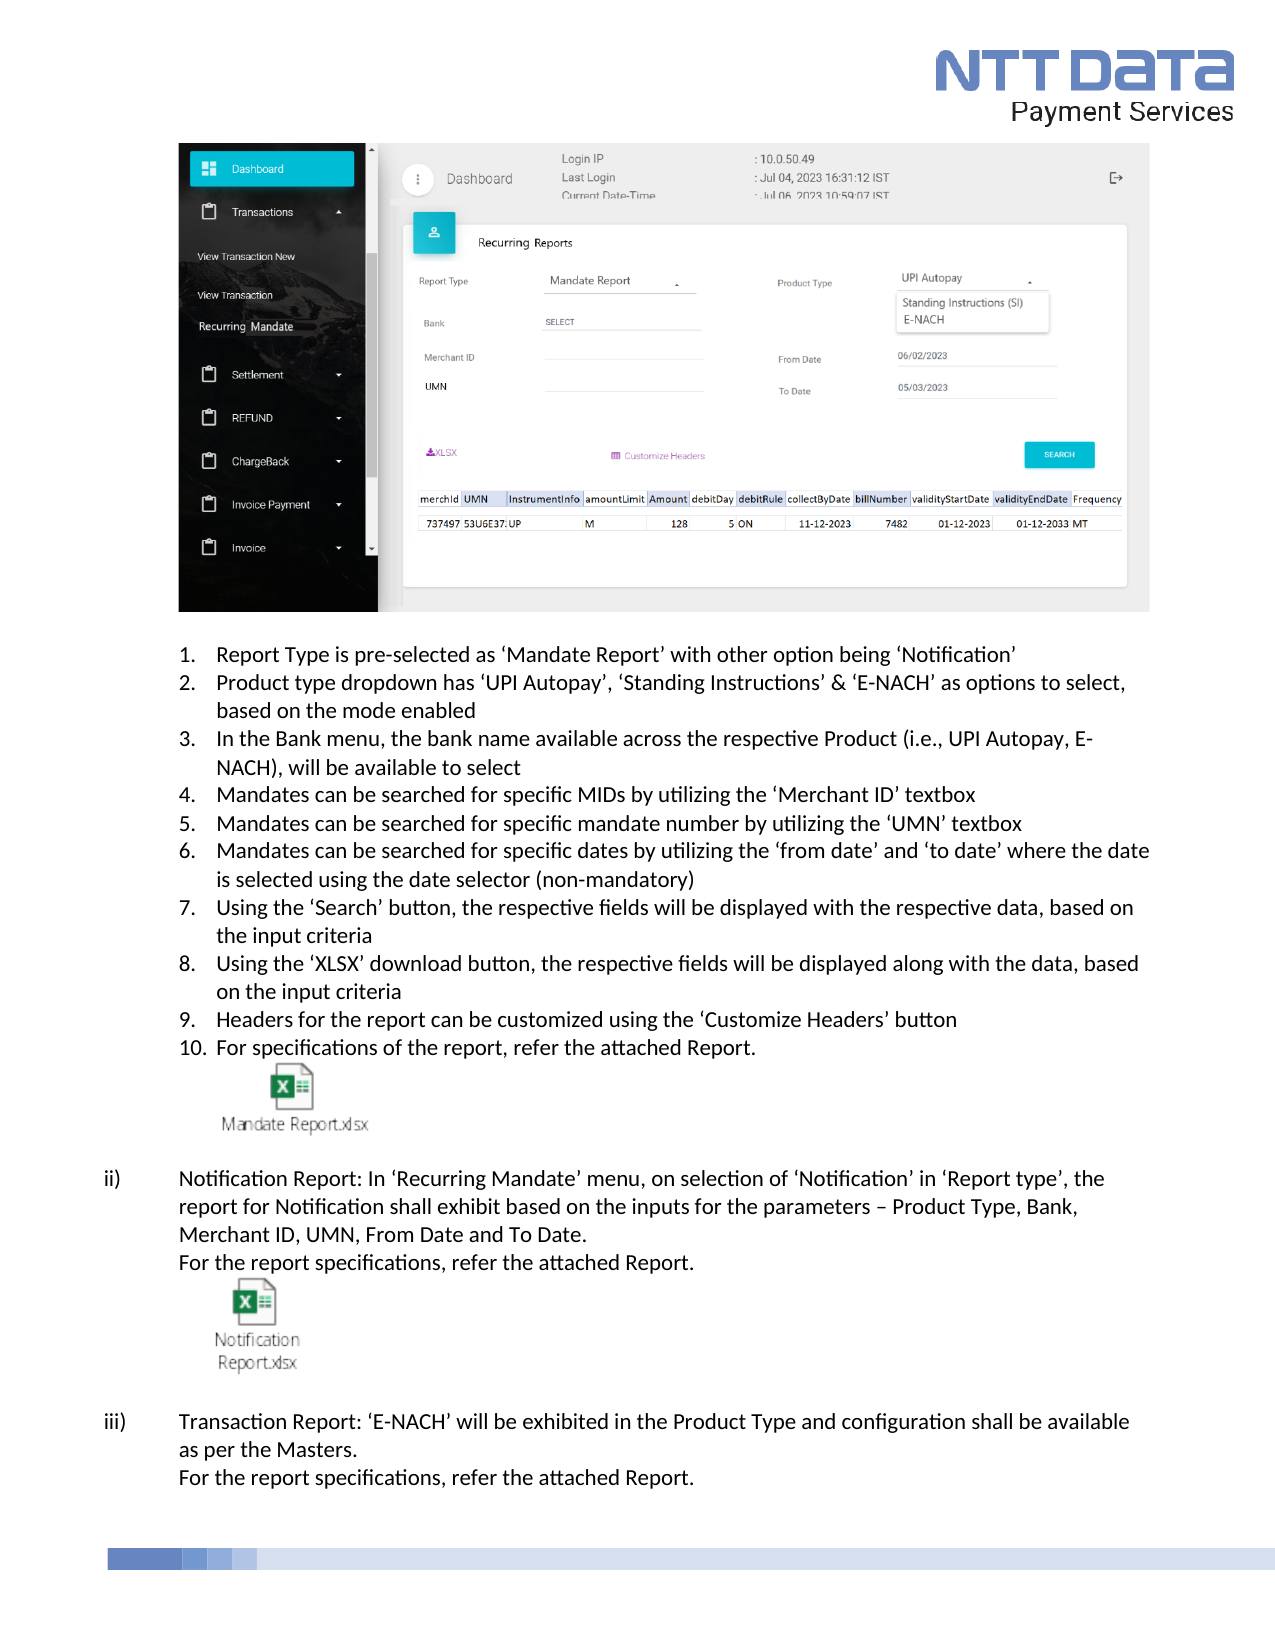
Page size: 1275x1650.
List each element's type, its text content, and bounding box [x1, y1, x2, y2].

picture [936, 50, 1234, 91]
list Product type dropdown has ‘UPI Autopay’, ‘Standing Instructions’ & ‘E-NACH’ as options to select, based on the mode enabled [178, 668, 1152, 724]
list Notification Report: In ‘Recurring Mandate’ menu, on selection of ‘Notification’ in ‘Report type’, the report for Notification shall exhibit based on the inputs for the parameters – Product Type, Bank, Merchant ID, UMN, From Date and To Date. [103, 1164, 1152, 1248]
list In the Bank menu, the bank name available across the respective Product (i.e., UPI Autopay, E-NACH), will be available to select [178, 724, 1152, 781]
picture [1012, 102, 1233, 127]
list Report Type is pre-selected as ‘Mandate Report’ with other option being ‘Notification’ [178, 641, 1152, 668]
list Mandates can be searched for specific dates by utilizing the ‘from date’ and ‘to date’ where the date is selected using the date selector (non-mandatory) [178, 837, 1152, 893]
list Transaction Report: ‘E-NACH’ will be exhibited in the Product Type and configuration shall be available as per the Masters. [103, 1407, 1152, 1463]
list For specifications of the report, refer the attached Report. [178, 1033, 1152, 1061]
list Using the ‘XLSX’ download button, the respective fields will be displayed along with the data, based on the input criteria [178, 949, 1152, 1005]
list Mandates can be searched for specific mandate number by utilizing the ‘UMN’ textbox [178, 809, 1152, 837]
text For the report specifications, refer the attached Report. [178, 1248, 1152, 1276]
list Headers for the report can be customized using the ‘Customize Headers’ button [178, 1005, 1152, 1033]
text For the report specifications, refer the attached Report. [178, 1463, 1152, 1491]
picture [178, 143, 1150, 612]
list Mandates can be searched for specific MIDs by utilizing the ‘Merchant ID’ textbox [178, 781, 1152, 809]
list Using the ‘Search’ button, the respective fields will be displayed with the respective data, based on the input criteria [178, 893, 1152, 949]
picture [103, 1548, 1275, 1570]
